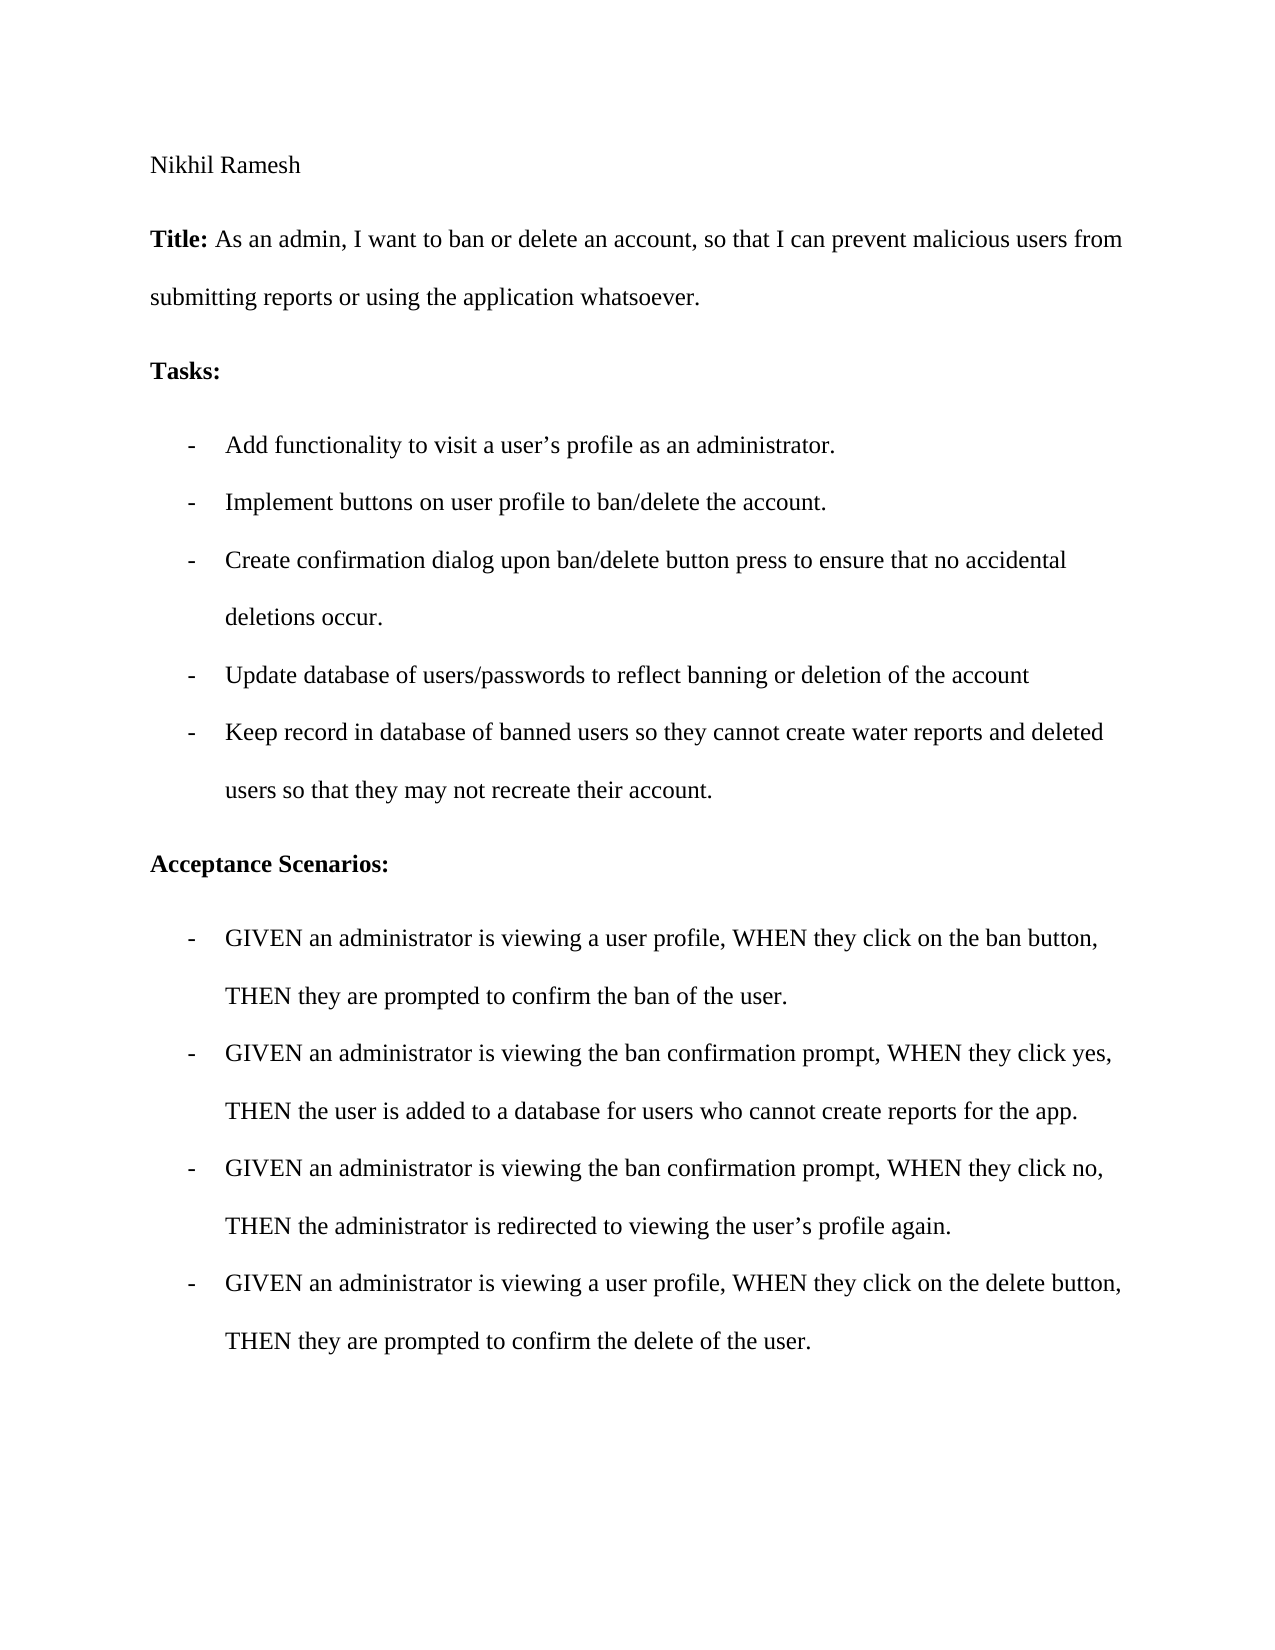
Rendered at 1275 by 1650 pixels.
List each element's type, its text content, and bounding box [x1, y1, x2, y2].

text Title: As an admin, I want to ban or delete an account, so that I can prevent malicious users from submitting reports or using the application whatsoever. [150, 224, 1125, 310]
list GIVEN an administrator is viewing the ban confirmation prompt, WHEN they click yes, THEN the user is added to a database for users who cannot create reports for the app. [187, 1038, 1125, 1124]
list Implement buttons on user profile to ban/delete the account. [187, 487, 1125, 516]
text Tasks: [150, 356, 1125, 384]
list Create confirmation dialog upon ban/delete button press to ensure that no accidental deletions occur. [187, 545, 1125, 631]
list Update database of users/passwords to reflect banning or deletion of the account [187, 660, 1125, 689]
text Acceptance Scenarios: [150, 849, 1125, 878]
list Keep record in database of banned users so they cannot create water reports and deleted users so that they may not recreate their account. [187, 717, 1125, 804]
list Add functionality to visit a user’s profile as an administrator. [187, 430, 1125, 459]
list GIVEN an administrator is viewing a user profile, WHEN they click on the ban button, THEN they are prompted to confirm the ban of the user. [187, 923, 1125, 1009]
list GIVEN an administrator is viewing a user profile, WHEN they click on the delete button, THEN they are prompted to confirm the delete of the user. [187, 1268, 1125, 1354]
text Nikhil Ramesh [150, 150, 1125, 179]
list GIVEN an administrator is viewing the ban confirmation prompt, WHEN they click no, THEN the administrator is redirected to viewing the user’s profile again. [187, 1153, 1125, 1239]
